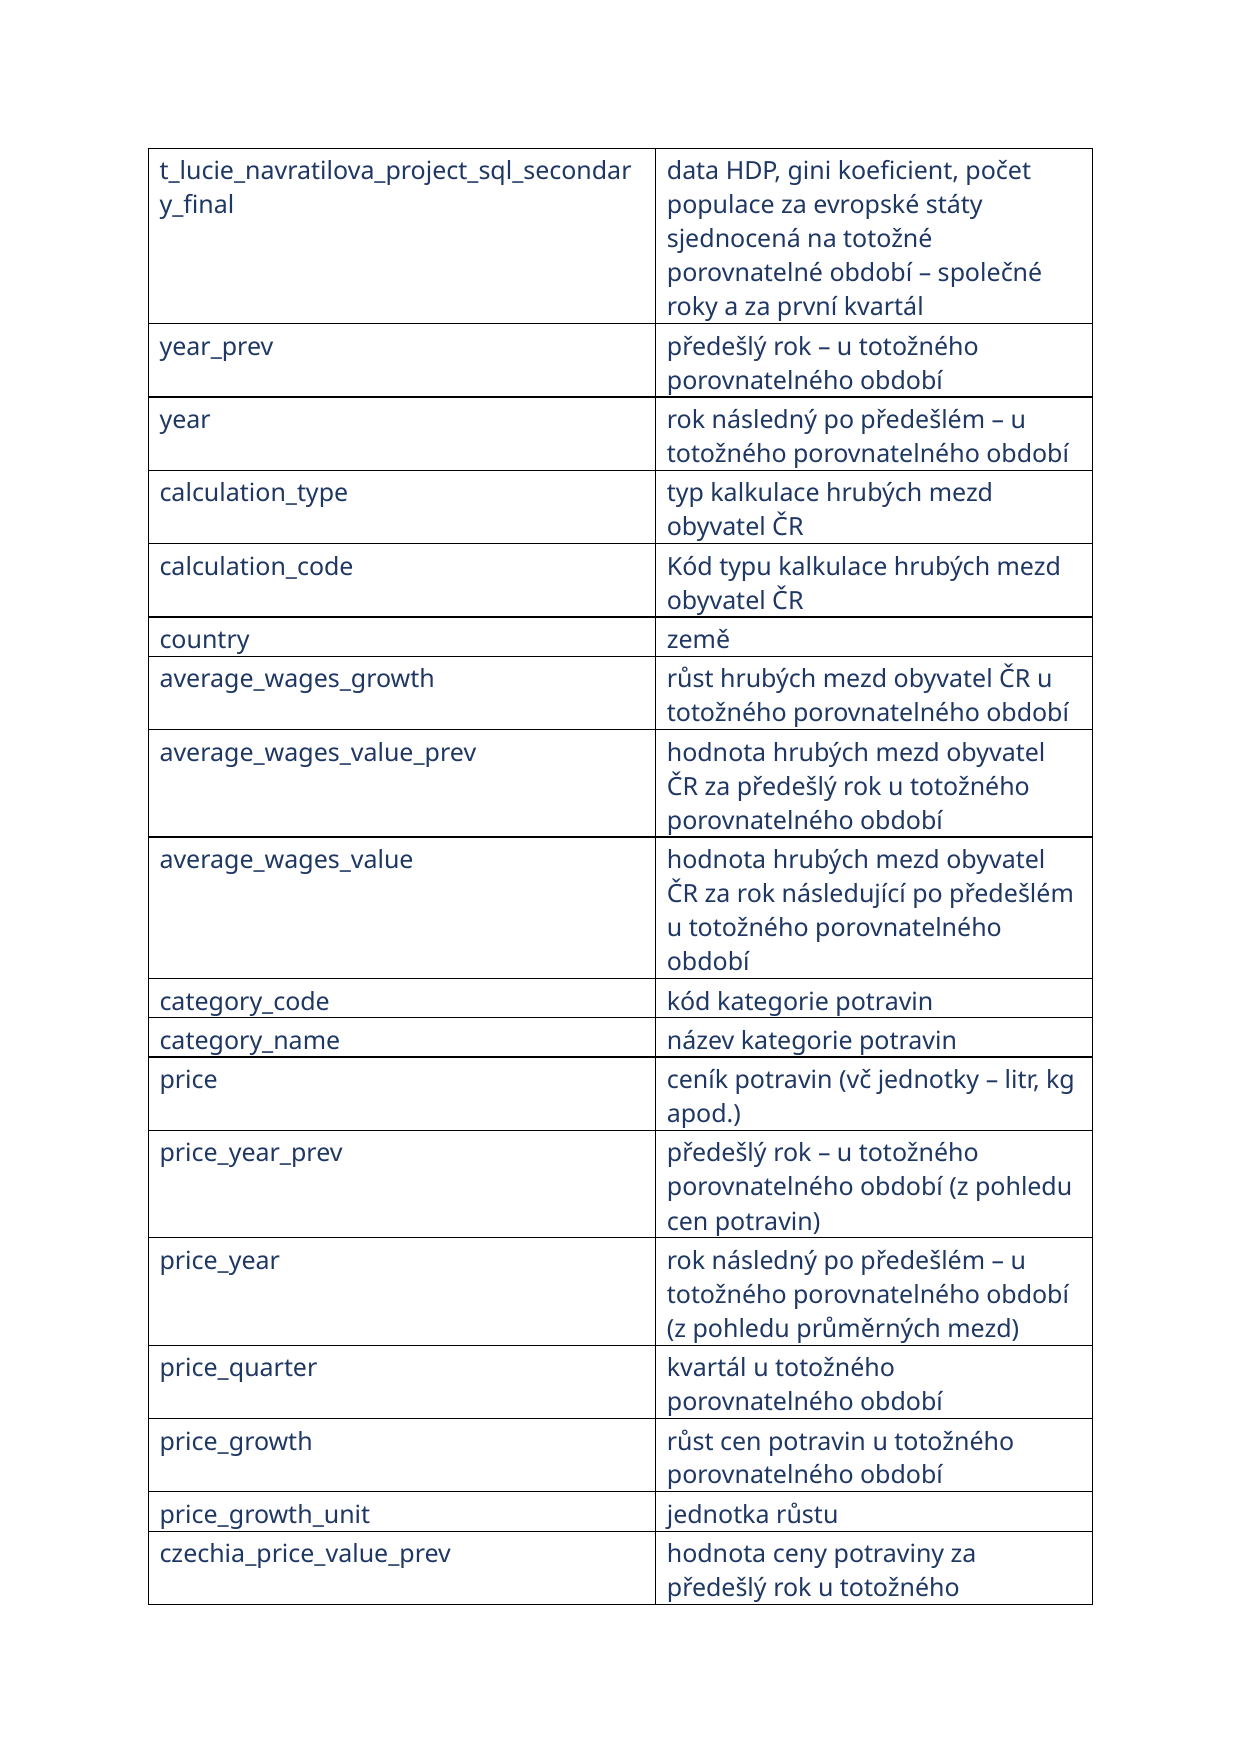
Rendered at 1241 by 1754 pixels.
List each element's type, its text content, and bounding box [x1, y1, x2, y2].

table_cell year_prev [149, 324, 655, 396]
table_cell předešlý rok – u totožného porovnatelného období [656, 324, 1092, 396]
table_cell název kategorie potravin [656, 1018, 1092, 1056]
table_cell Kód typu kalkulace hrubých mezd obyvatel ČR [656, 544, 1092, 616]
table_header t_lucie_navratilova_project_sql_secondary_final [149, 149, 655, 323]
table_cell price [149, 1058, 655, 1130]
table_cell price_year [149, 1238, 655, 1344]
table_cell calculation_type [149, 471, 655, 543]
table_cell average_wages_growth [149, 657, 655, 729]
table_cell average_wages_value_prev [149, 730, 655, 836]
table_header data HDP, gini koeficient, počet populace za evropské státy sjednocená na totožné porovnatelné období – společné roky a za první kvartál [656, 149, 1092, 323]
table_cell price_growth [149, 1419, 655, 1491]
table_cell rok následný po předešlém – u totožného porovnatelného období [656, 398, 1092, 470]
table_cell předešlý rok – u totožného porovnatelného období (z pohledu cen potravin) [656, 1131, 1092, 1237]
table_cell země [656, 618, 1092, 656]
table_cell typ kalkulace hrubých mezd obyvatel ČR [656, 471, 1092, 543]
table_cell price_growth_unit [149, 1492, 655, 1531]
table_cell calculation_code [149, 544, 655, 616]
table_cell kód kategorie potravin [656, 979, 1092, 1017]
table_cell average_wages_value [149, 838, 655, 978]
table_cell category_code [149, 979, 655, 1017]
table_cell category_name [149, 1018, 655, 1056]
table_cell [656, 1532, 1092, 1604]
table_cell country [149, 618, 655, 656]
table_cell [149, 1532, 655, 1604]
table_cell růst hrubých mezd obyvatel ČR u totožného porovnatelného období [656, 657, 1092, 729]
table_cell růst cen potravin u totožného porovnatelného období [656, 1419, 1092, 1491]
table_cell price_quarter [149, 1346, 655, 1418]
table_cell jednotka růstu [656, 1492, 1092, 1531]
table_cell rok následný po předešlém – u totožného porovnatelného období (z pohledu průměrných mezd) [656, 1238, 1092, 1344]
table_cell year [149, 398, 655, 470]
table_cell hodnota hrubých mezd obyvatel ČR za rok následující po předešlém u totožného porovnatelného období [656, 838, 1092, 978]
table_cell ceník potravin (vč jednotky – litr, kg apod.) [656, 1058, 1092, 1130]
table_cell kvartál u totožného porovnatelného období [656, 1346, 1092, 1418]
table_cell hodnota hrubých mezd obyvatel ČR za předešlý rok u totožného porovnatelného období [656, 730, 1092, 836]
table_cell price_year_prev [149, 1131, 655, 1237]
